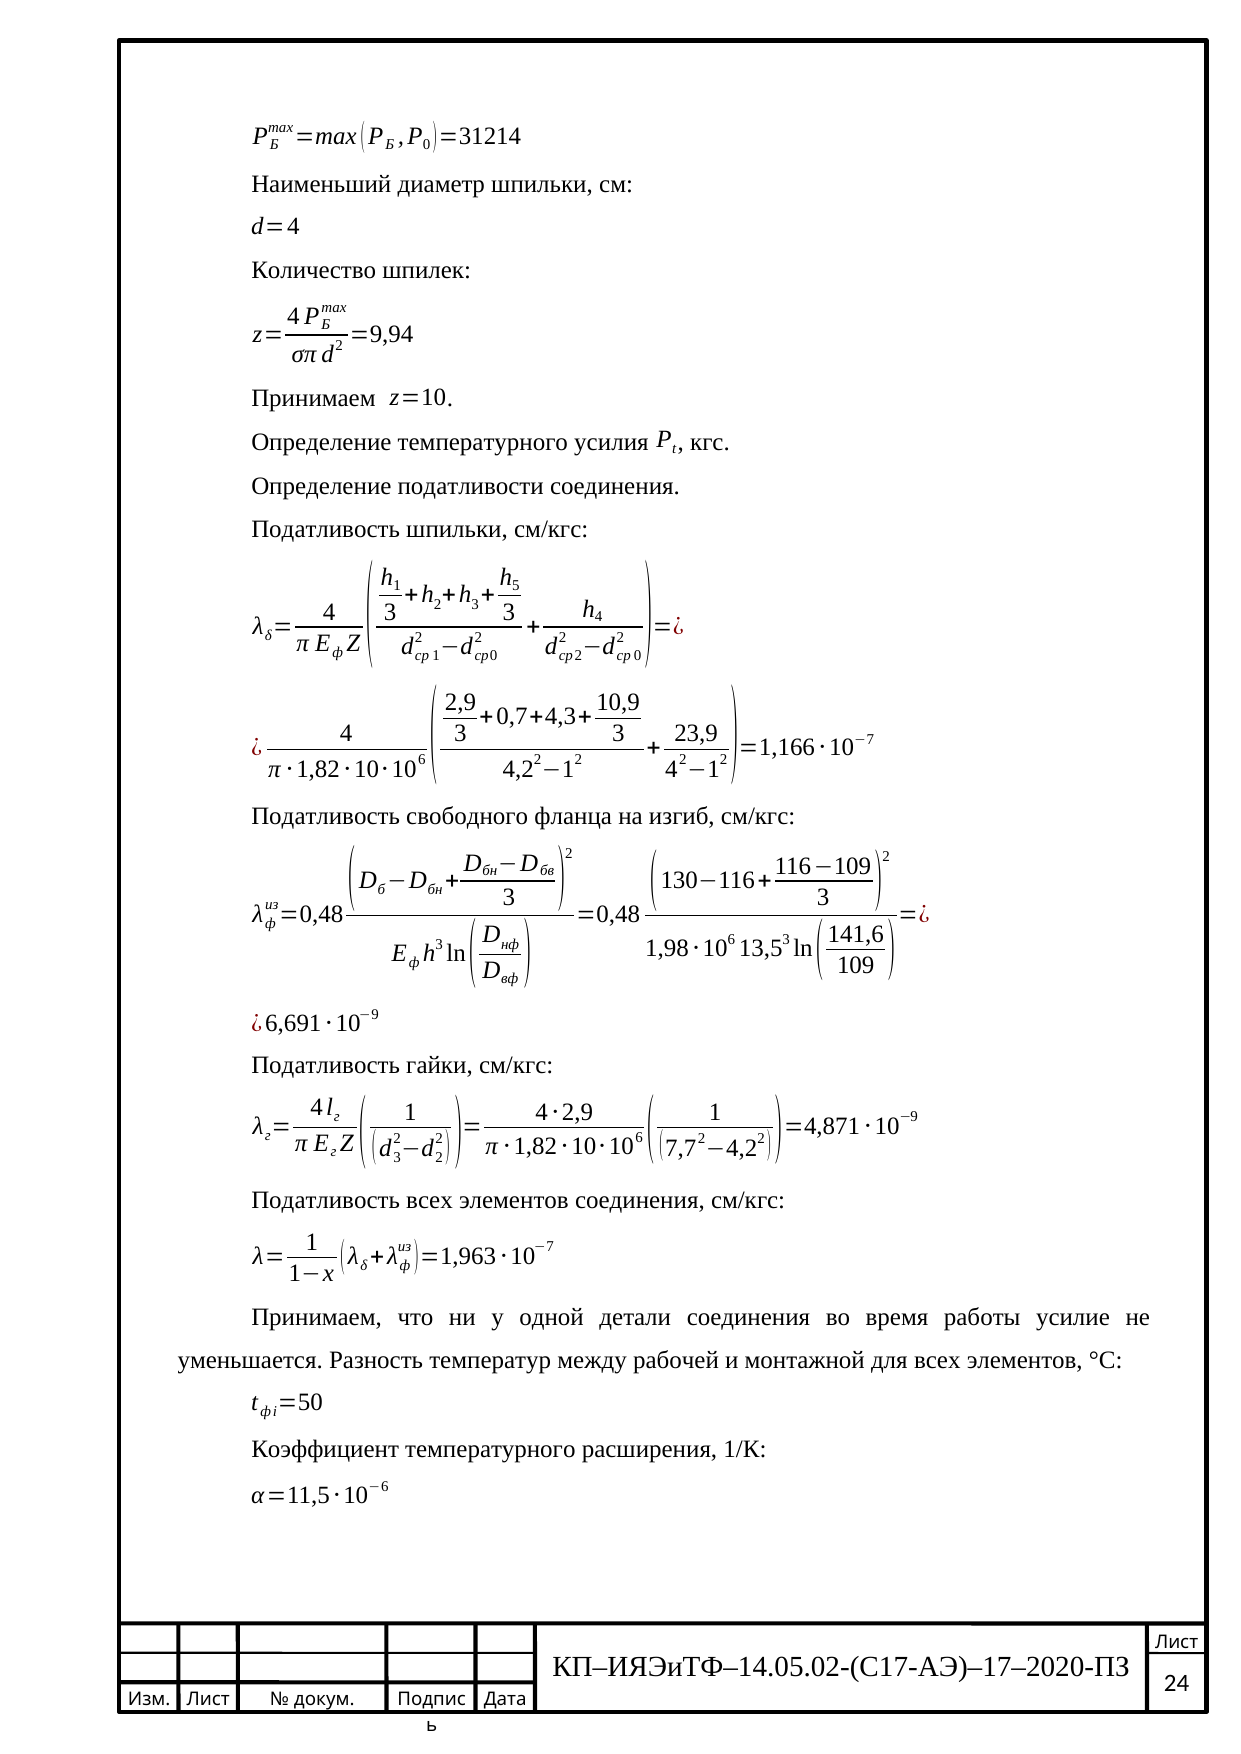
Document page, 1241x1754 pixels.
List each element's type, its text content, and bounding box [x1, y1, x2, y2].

text Податливость гайки, см/кгс: [177, 1051, 1152, 1079]
text Податливость шпильки, см/кгс: [177, 514, 1152, 543]
text Коэффициент температурного расширения, 1/К: [177, 1434, 1152, 1463]
text Принимаем, что ни у одной детали соединения во время работы усилие не уменьшается. Разность температур между рабочей и монтажной для всех элементов, °С: [177, 1302, 1152, 1374]
text Податливость всех элементов соединения, см/кгс: [177, 1185, 1152, 1214]
text Принимаем . [177, 383, 1152, 411]
text Определение податливости соединения. [177, 471, 1152, 500]
text Наименьший диаметр шпильки, см: [177, 169, 1152, 198]
text Определение температурного усилия , кгс. [177, 426, 1152, 457]
text Податливость свободного фланца на изгиб, см/кгс: [177, 801, 1152, 830]
text Количество шпилек: [177, 255, 1152, 284]
